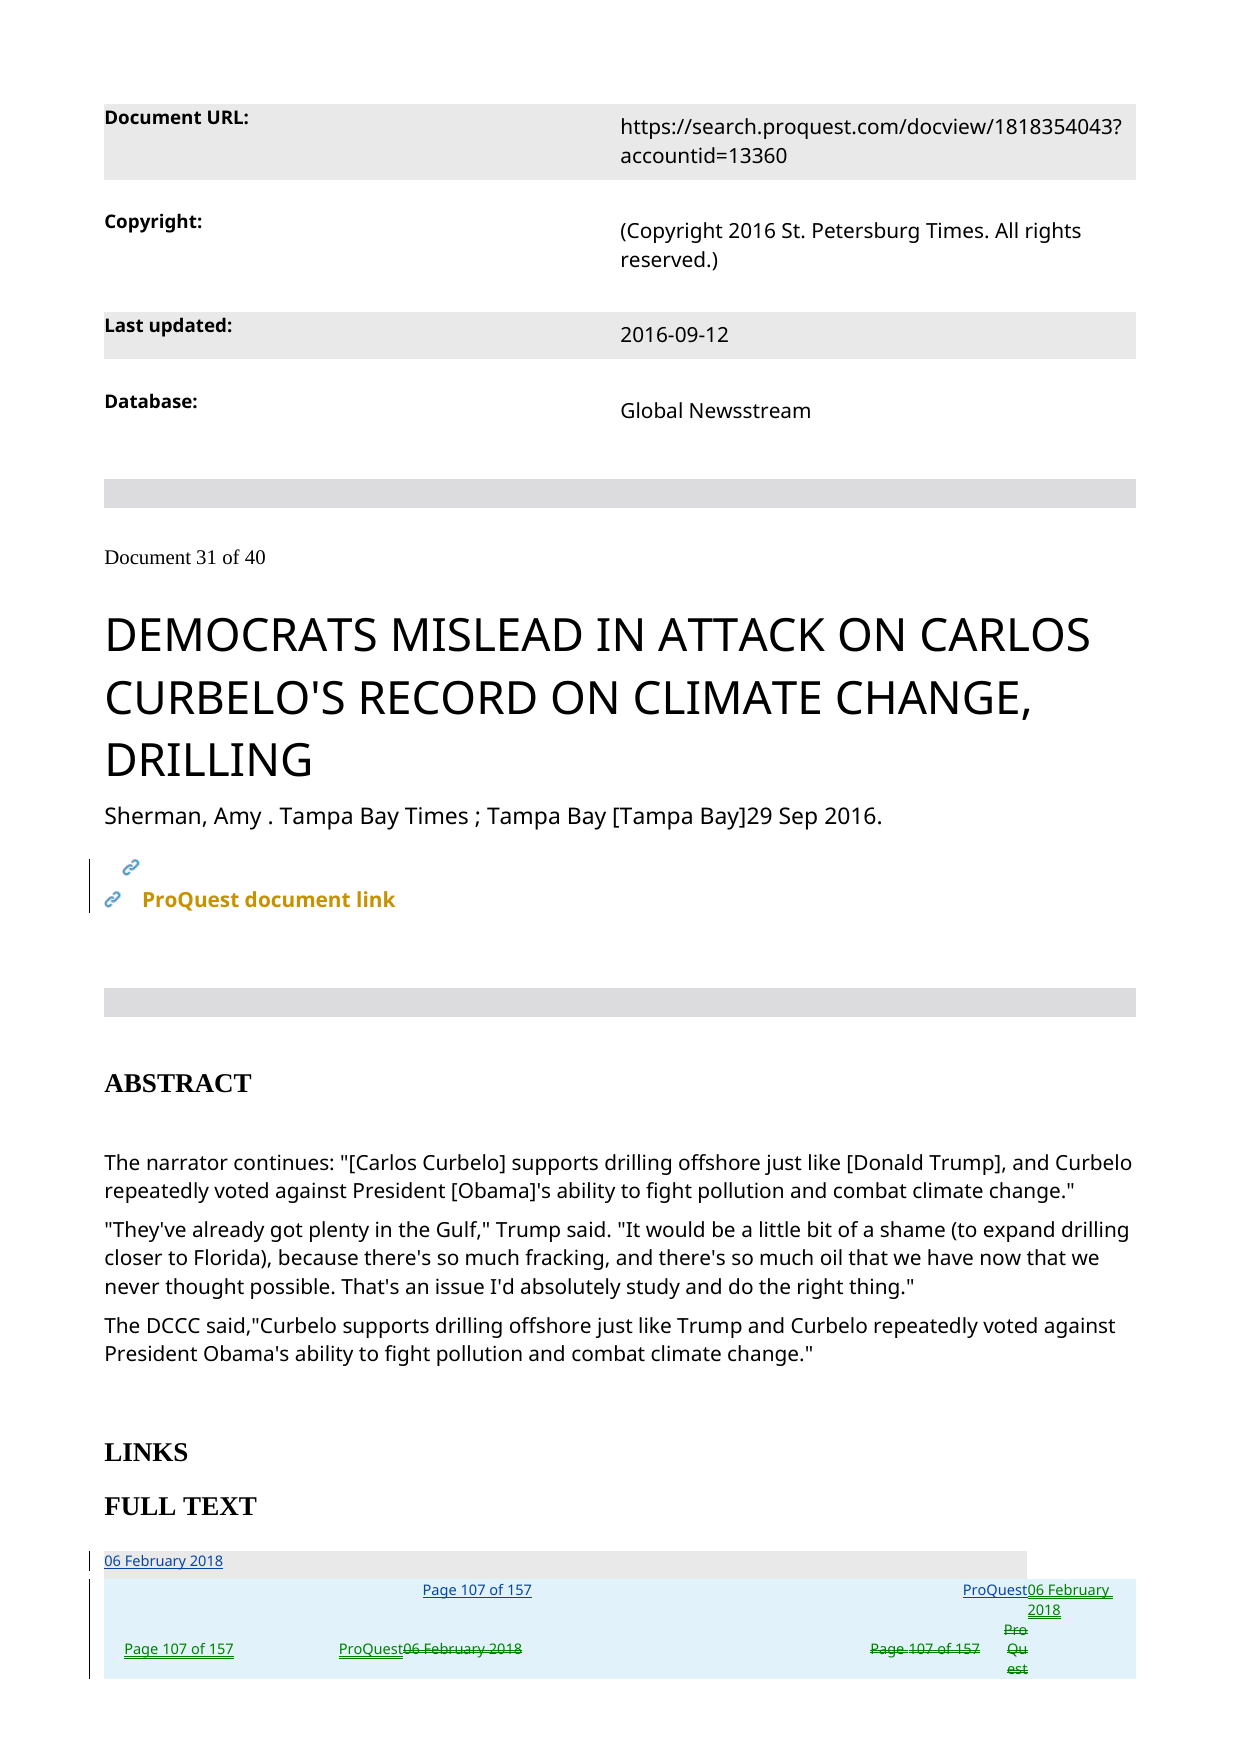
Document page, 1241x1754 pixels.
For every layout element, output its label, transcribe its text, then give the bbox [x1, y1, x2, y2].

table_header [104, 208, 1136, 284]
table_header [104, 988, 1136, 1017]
text LINKS [104, 1434, 1136, 1467]
text ProQuest document link [104, 859, 1136, 913]
picture [122, 858, 142, 876]
text FULL TEXT [104, 1488, 1136, 1521]
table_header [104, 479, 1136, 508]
text The narrator continues: "[Carlos Curbelo] supports drilling offshore just like [Donald Trump], and Curbelo repeatedly voted against President [Obama]'s ability to fight pollution and combat climate change." [104, 1148, 1136, 1205]
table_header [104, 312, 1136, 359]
text Document 31 of 40 [104, 536, 1136, 569]
text The DCCC said,"Curbelo supports drilling offshore just like Trump and Curbelo repeatedly voted against President Obama's ability to fight pollution and combat climate change." [104, 1311, 1136, 1368]
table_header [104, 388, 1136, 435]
text DEMOCRATS MISLEAD IN ATTACK ON CARLOS CURBELO'S RECORD ON CLIMATE CHANGE, DRILLING [104, 603, 1136, 790]
text ABSTRACT [104, 1065, 1136, 1098]
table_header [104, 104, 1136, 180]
picture [104, 890, 123, 908]
text "They've already got plenty in the Gulf," Trump said. "It would be a little bit of a shame (to expand drilling closer to Florida), because there's so much fracking, and there's so much oil that we have now that we never thought possible. That's an issue I'd absolutely study and do the right thing." [104, 1215, 1136, 1300]
text Sherman, Amy . Tampa Bay Times ; Tampa Bay [Tampa Bay]29 Sep 2016. [104, 800, 1136, 832]
